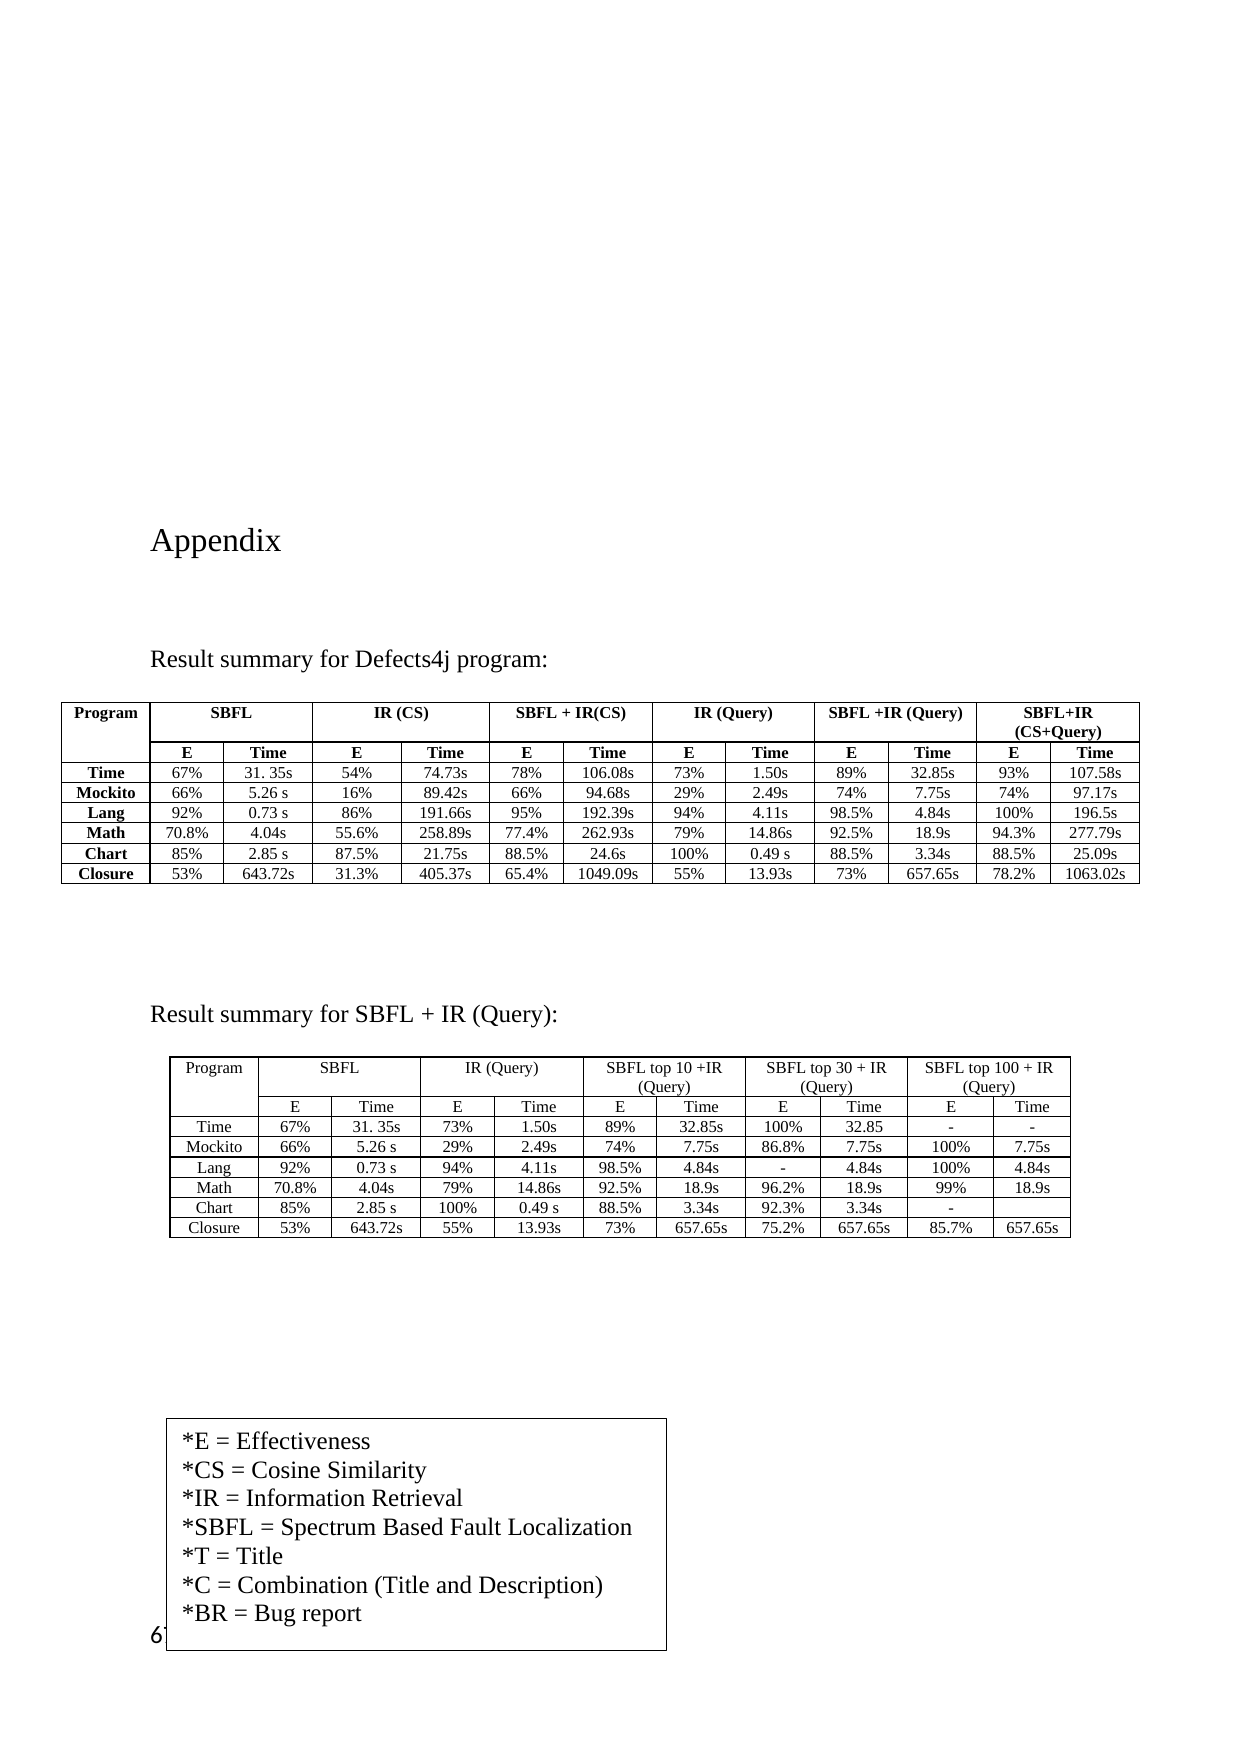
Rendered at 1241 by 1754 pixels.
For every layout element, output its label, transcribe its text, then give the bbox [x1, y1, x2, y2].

table_cell 29% [421, 1137, 494, 1156]
table_cell 657.65s [821, 1218, 907, 1237]
table_cell 94.68s [564, 783, 652, 802]
table_cell 100% [653, 844, 725, 863]
table_cell 75.2% [746, 1218, 820, 1237]
table_cell Closure [171, 1218, 258, 1237]
text Result summary for SBFL + IR (Query): [150, 999, 1090, 1028]
table_cell 13.93s [726, 864, 814, 883]
table_cell 92.5% [584, 1178, 656, 1197]
table_cell Chart [171, 1198, 258, 1217]
table_cell Closure [62, 864, 149, 883]
table_cell 100% [421, 1198, 494, 1217]
table_cell 92.3% [746, 1198, 820, 1217]
table_cell 66% [151, 783, 223, 802]
table_cell 0.73 s [332, 1158, 420, 1177]
table_cell 3.34s [889, 844, 976, 863]
table_cell Math [171, 1178, 258, 1197]
table_cell 87.5% [313, 844, 401, 863]
table_cell 70.8% [151, 823, 223, 842]
table_cell 657.65s [657, 1218, 745, 1237]
table_cell 92% [151, 803, 223, 822]
table_cell 657.65s [889, 864, 976, 883]
table_cell 55.6% [313, 823, 401, 842]
table_cell 77.4% [490, 823, 563, 842]
table_cell 79% [653, 823, 725, 842]
table_cell 89% [815, 763, 888, 782]
table_cell Time [657, 1097, 745, 1116]
table_cell 2.85 s [332, 1198, 420, 1217]
table_cell 2.85 s [224, 844, 312, 863]
table_cell 85.7% [908, 1218, 993, 1237]
table_cell E [908, 1097, 993, 1116]
table_cell 31. 35s [224, 763, 312, 782]
table_cell 5.26 s [332, 1137, 420, 1156]
table_cell E [584, 1097, 656, 1116]
table_cell Time [1051, 743, 1139, 762]
table_cell 1063.02s [1051, 864, 1139, 883]
table_cell Time [994, 1097, 1070, 1116]
table_cell 92% [259, 1158, 331, 1177]
table_cell 192.39s [564, 803, 652, 822]
table_cell Lang [171, 1158, 258, 1177]
table_cell 25.09s [1051, 844, 1139, 863]
table_cell 18.9s [994, 1178, 1070, 1197]
table_cell E [151, 743, 223, 762]
table_cell 4.11s [726, 803, 814, 822]
table_cell Time [889, 743, 976, 762]
table_cell E [653, 743, 725, 762]
table_cell [994, 1198, 1070, 1217]
table_header IR (Query) [653, 703, 814, 741]
table_cell 67% [151, 763, 223, 782]
table_cell 2.49s [495, 1137, 583, 1156]
table_cell Mockito [171, 1137, 258, 1156]
table_cell 97.17s [1051, 783, 1139, 802]
table_cell 4.11s [495, 1158, 583, 1177]
table_cell 85% [259, 1198, 331, 1217]
table_cell 3.34s [657, 1198, 745, 1217]
table_cell 100% [746, 1117, 820, 1136]
table_cell 66% [490, 783, 563, 802]
table_cell 196.5s [1051, 803, 1139, 822]
table_cell Time [224, 743, 312, 762]
table_cell 89.42s [402, 783, 489, 802]
table_cell Time [726, 743, 814, 762]
table_header SBFL [259, 1058, 420, 1096]
table_cell 94% [653, 803, 725, 822]
table_cell E [313, 743, 401, 762]
table_cell 16% [313, 783, 401, 802]
table_cell Mockito [62, 783, 149, 802]
table_cell 0.49 s [495, 1198, 583, 1217]
table_cell 74% [584, 1137, 656, 1156]
table_cell 54% [313, 763, 401, 782]
table_cell 7.75s [994, 1137, 1070, 1156]
table_cell 262.93s [564, 823, 652, 842]
table_cell 21.75s [402, 844, 489, 863]
table_cell 92.5% [815, 823, 888, 842]
table_cell 277.79s [1051, 823, 1139, 842]
table_cell 1049.09s [564, 864, 652, 883]
text Result summary for Defects4j program: [150, 644, 1090, 673]
table_cell 74% [815, 783, 888, 802]
table_cell 1.50s [726, 763, 814, 782]
table_cell 89% [584, 1117, 656, 1136]
table_header SBFL top 10 +IR (Query) [584, 1058, 745, 1096]
table_cell 100% [908, 1137, 993, 1156]
table_cell 73% [584, 1218, 656, 1237]
table_cell 66% [259, 1137, 331, 1156]
table_cell - [746, 1158, 820, 1177]
table_cell 88.5% [584, 1198, 656, 1217]
table_cell 14.86s [726, 823, 814, 842]
table_cell 24.6s [564, 844, 652, 863]
table_cell 88.5% [490, 844, 563, 863]
table_cell 2.49s [726, 783, 814, 802]
table_header SBFL + IR(CS) [490, 703, 652, 741]
table_cell 67% [259, 1117, 331, 1136]
subtitle Appendix [150, 520, 1090, 558]
table_header SBFL +IR (Query) [815, 703, 976, 741]
table_cell 0.73 s [224, 803, 312, 822]
table_cell 55% [421, 1218, 494, 1237]
table_cell 1.50s [495, 1117, 583, 1136]
table_cell 85% [151, 844, 223, 863]
table_cell 31. 35s [332, 1117, 420, 1136]
table_cell E [977, 743, 1050, 762]
table_cell 258.89s [402, 823, 489, 842]
table_cell Math [62, 823, 149, 842]
table_cell 107.58s [1051, 763, 1139, 782]
table_cell 70.8% [259, 1178, 331, 1197]
table_cell 106.08s [564, 763, 652, 782]
table_cell Time [332, 1097, 420, 1116]
table_header SBFL [151, 703, 312, 741]
table_cell 86% [313, 803, 401, 822]
table_header SBFL top 30 + IR (Query) [746, 1058, 907, 1096]
table_cell 74% [977, 783, 1050, 802]
table_cell 7.75s [657, 1137, 745, 1156]
table_cell 4.04s [332, 1178, 420, 1197]
table_cell 79% [421, 1178, 494, 1197]
table_cell 98.5% [584, 1158, 656, 1177]
table_header IR (Query) [421, 1058, 583, 1096]
table_cell 55% [653, 864, 725, 883]
table_cell 88.5% [815, 844, 888, 863]
table_cell 5.26 s [224, 783, 312, 802]
table_cell 18.9s [889, 823, 976, 842]
table_cell 73% [421, 1117, 494, 1136]
table_cell 73% [653, 763, 725, 782]
table_cell 13.93s [495, 1218, 583, 1237]
table_cell 31.3% [313, 864, 401, 883]
table_header IR (CS) [313, 703, 489, 741]
table_cell Time [564, 743, 652, 762]
table_cell E [421, 1097, 494, 1116]
table_cell 95% [490, 803, 563, 822]
table_cell Chart [62, 844, 149, 863]
table_cell 643.72s [224, 864, 312, 883]
table_cell Time [402, 743, 489, 762]
table_cell 4.84s [889, 803, 976, 822]
table_cell E [259, 1097, 331, 1116]
table_cell 4.84s [821, 1158, 907, 1177]
table_cell 100% [908, 1158, 993, 1177]
table_cell 100% [977, 803, 1050, 822]
table_cell 7.75s [821, 1137, 907, 1156]
table_cell - [908, 1117, 993, 1136]
table_cell 18.9s [821, 1178, 907, 1197]
table_cell 65.4% [490, 864, 563, 883]
table_cell Time [171, 1117, 258, 1136]
table_cell 99% [908, 1178, 993, 1197]
table_cell 74.73s [402, 763, 489, 782]
table_cell 3.34s [821, 1198, 907, 1217]
table_cell - [908, 1198, 993, 1217]
table_header Program [62, 703, 149, 762]
table_cell 18.9s [657, 1178, 745, 1197]
table_cell E [815, 743, 888, 762]
table_header SBFL+IR (CS+Query) [977, 703, 1139, 741]
table_cell 191.66s [402, 803, 489, 822]
table_cell 32.85s [889, 763, 976, 782]
table_cell 86.8% [746, 1137, 820, 1156]
table_cell E [490, 743, 563, 762]
table_cell 0.49 s [726, 844, 814, 863]
table_cell 657.65s [994, 1218, 1070, 1237]
table_cell Time [821, 1097, 907, 1116]
table_header SBFL top 100 + IR (Query) [908, 1058, 1070, 1096]
table_cell E [746, 1097, 820, 1116]
table_cell 53% [259, 1218, 331, 1237]
table_cell 93% [977, 763, 1050, 782]
table_header Program [171, 1058, 258, 1116]
table_cell 14.86s [495, 1178, 583, 1197]
table_cell Time [62, 763, 149, 782]
table_cell 4.04s [224, 823, 312, 842]
table_cell 7.75s [889, 783, 976, 802]
table_cell 88.5% [977, 844, 1050, 863]
table_cell 32.85s [657, 1117, 745, 1136]
table_cell 96.2% [746, 1178, 820, 1197]
table_cell Lang [62, 803, 149, 822]
table_cell 98.5% [815, 803, 888, 822]
table_cell - [994, 1117, 1070, 1136]
table_cell 73% [815, 864, 888, 883]
table_cell Time [495, 1097, 583, 1116]
table_cell 643.72s [332, 1218, 420, 1237]
table_cell 53% [151, 864, 223, 883]
table_cell 94.3% [977, 823, 1050, 842]
table_cell 32.85 [821, 1117, 907, 1136]
table_cell 4.84s [994, 1158, 1070, 1177]
table_cell 78.2% [977, 864, 1050, 883]
table_cell 405.37s [402, 864, 489, 883]
table_cell 94% [421, 1158, 494, 1177]
table_cell 29% [653, 783, 725, 802]
table_cell 4.84s [657, 1158, 745, 1177]
table_cell 78% [490, 763, 563, 782]
